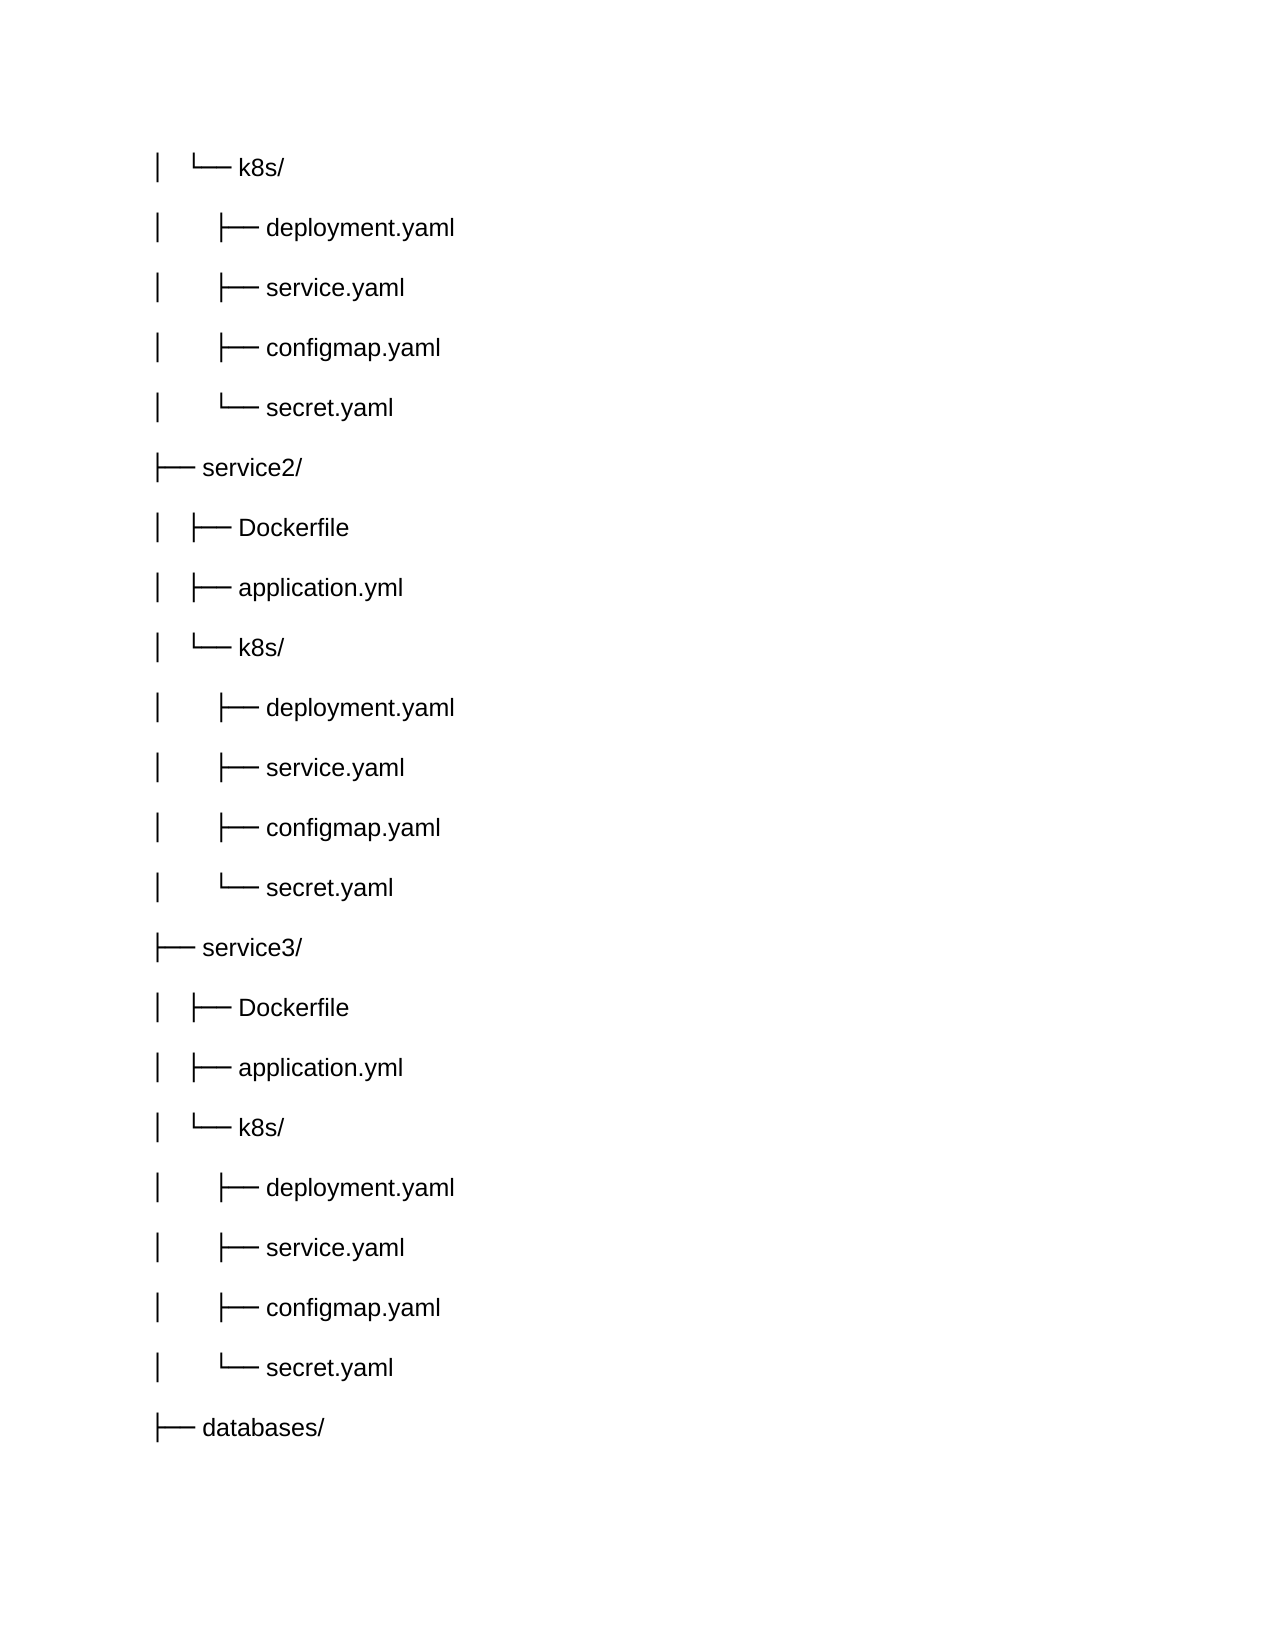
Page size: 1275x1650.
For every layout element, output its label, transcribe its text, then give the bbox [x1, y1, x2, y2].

text │ └── secret.yaml [150, 390, 1125, 424]
text │ ├── application.yml [150, 1050, 1125, 1084]
text │ ├── service.yaml [150, 1230, 1125, 1264]
text │ ├── configmap.yaml [150, 810, 1125, 844]
text │ └── secret.yaml [150, 1350, 1125, 1384]
text ├── service2/ [150, 450, 1125, 484]
text ├── service3/ [150, 930, 1125, 964]
text │ └── k8s/ [150, 1110, 1125, 1144]
text │ └── secret.yaml [150, 870, 1125, 904]
text │ ├── configmap.yaml [150, 330, 1125, 364]
text │ ├── configmap.yaml [150, 1290, 1125, 1324]
text │ └── k8s/ [150, 630, 1125, 664]
text │ ├── deployment.yaml [150, 690, 1125, 724]
text │ ├── service.yaml [150, 750, 1125, 784]
text │ ├── deployment.yaml [150, 210, 1125, 244]
text │ ├── application.yml [150, 570, 1125, 604]
text │ ├── Dockerfile [150, 510, 1125, 544]
text │ ├── service.yaml [150, 270, 1125, 304]
text │ └── k8s/ [150, 150, 1125, 184]
text │ ├── deployment.yaml [150, 1170, 1125, 1204]
text ├── databases/ [150, 1410, 1125, 1444]
text │ ├── Dockerfile [150, 990, 1125, 1024]
